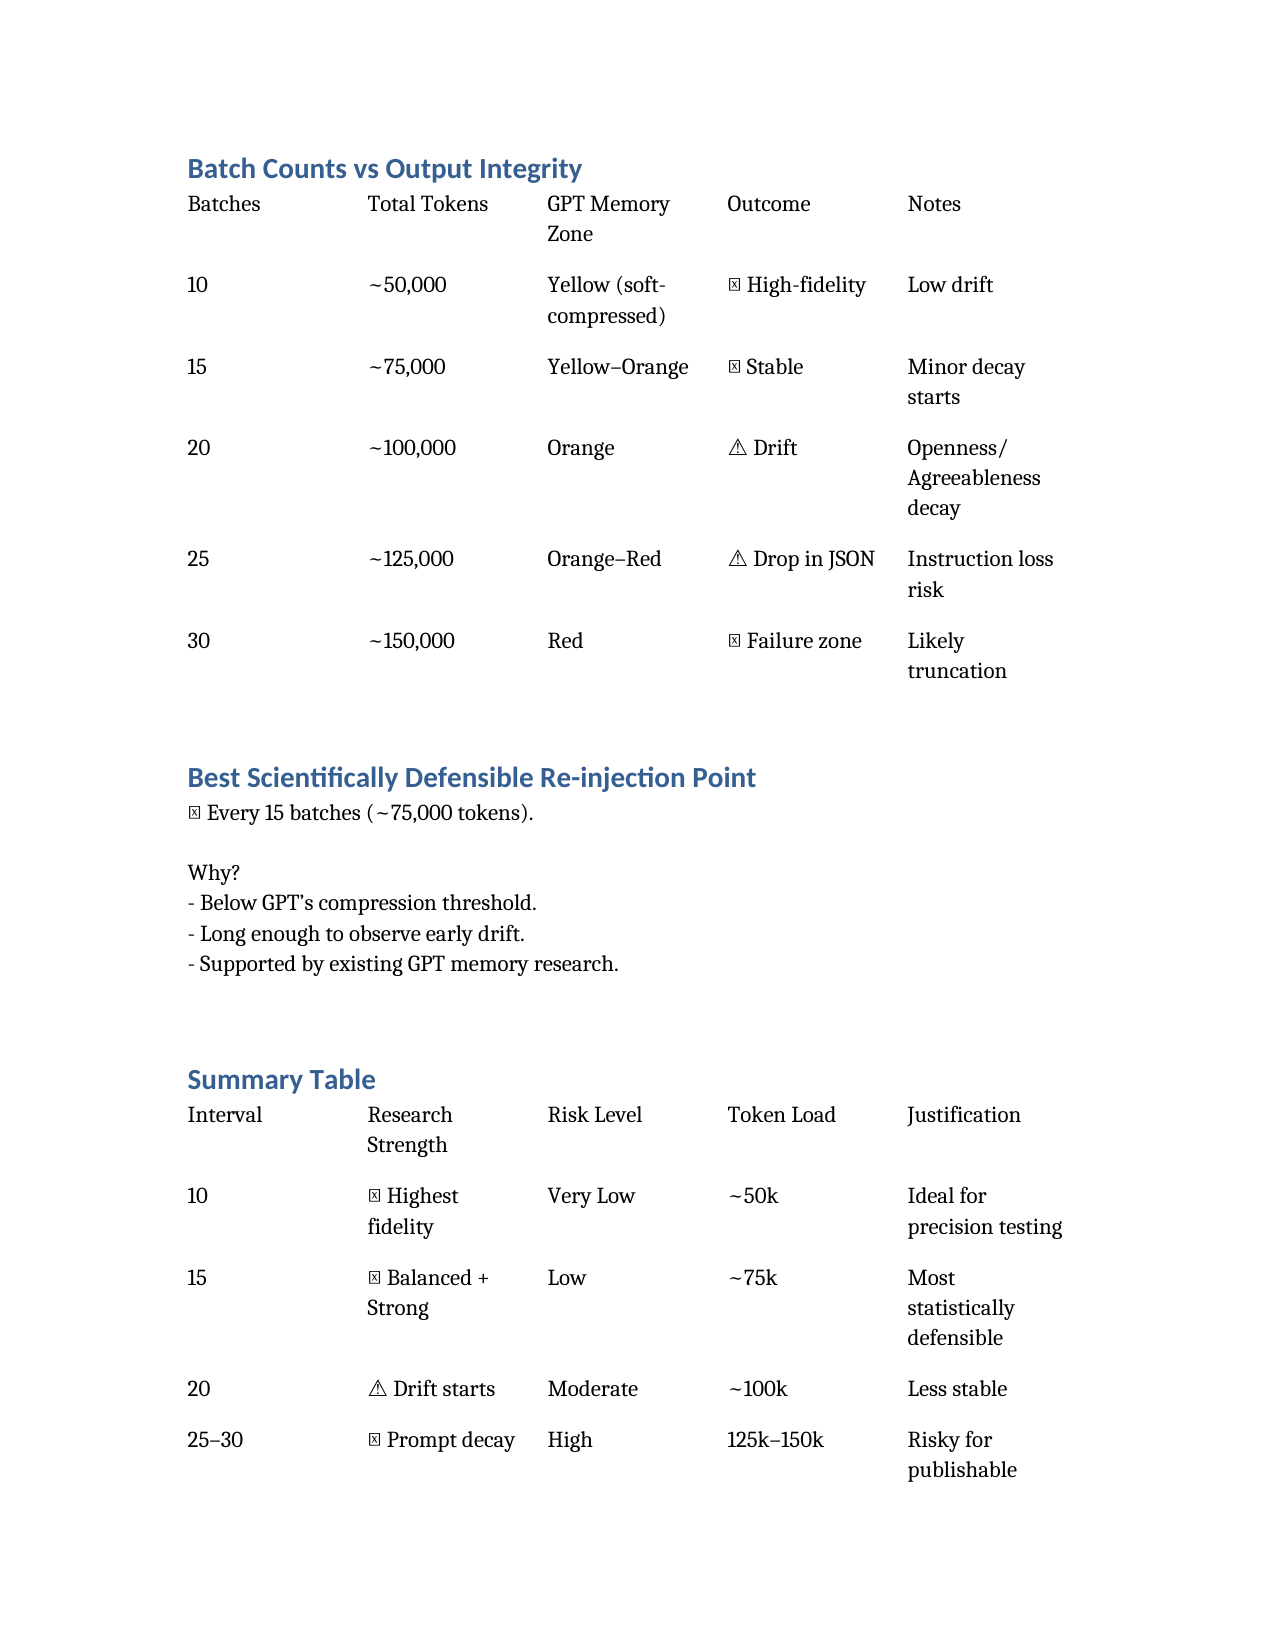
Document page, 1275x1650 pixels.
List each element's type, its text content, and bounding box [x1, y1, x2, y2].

table_cell Likely truncation [896, 628, 1076, 709]
table_cell High [536, 1427, 716, 1483]
subtitle Batch Counts vs Output Integrity [187, 150, 1087, 186]
subtitle Best Scientifically Defensible Re-injection Point [187, 759, 1087, 794]
table_cell ~100,000 [356, 435, 536, 546]
table_cell Openness/Agreeableness decay [896, 435, 1076, 546]
table_cell 15 [176, 354, 356, 435]
table_cell Yellow–Orange [536, 354, 716, 435]
table_cell ~100k [716, 1376, 896, 1427]
table_cell ✅ Stable [716, 354, 896, 435]
table_cell ⚠️ Drop in JSON [716, 546, 896, 627]
table_cell Low [536, 1265, 716, 1376]
table_cell 15 [176, 1265, 356, 1376]
table_header Token Load [716, 1102, 896, 1183]
table_cell ~125,000 [356, 546, 536, 627]
table_cell Very Low [536, 1183, 716, 1264]
table_cell Less stable [896, 1376, 1076, 1427]
table_cell ~75k [716, 1265, 896, 1376]
table_header Outcome [716, 191, 896, 272]
table_cell 30 [176, 628, 356, 709]
table_cell ~75,000 [356, 354, 536, 435]
table_cell ✅ Highest fidelity [356, 1183, 536, 1264]
table_cell Minor decay starts [896, 354, 1076, 435]
table_header Interval [176, 1102, 356, 1183]
table_cell ✅ High-fidelity [716, 272, 896, 353]
table_cell ⚠️ Drift starts [356, 1376, 536, 1427]
table_cell Orange [536, 435, 716, 546]
table_cell Moderate [536, 1376, 716, 1427]
table_cell Low drift [896, 272, 1076, 353]
subtitle Summary Table [187, 1061, 1087, 1097]
table_cell ❌ Failure zone [716, 628, 896, 709]
table_cell ⚠️ Drift [716, 435, 896, 546]
table_cell ~50k [716, 1183, 896, 1264]
text ✅ Every 15 batches (~75,000 tokens). Why? - Below GPT’s compression threshold. - Long enough to observe early drift. - Supported by existing GPT memory research. [187, 799, 1087, 1007]
table_cell ~50,000 [356, 272, 536, 353]
table_cell Most statistically defensible [896, 1265, 1076, 1376]
table_header Risk Level [536, 1102, 716, 1183]
table_header Notes [896, 191, 1076, 272]
table_header Justification [896, 1102, 1076, 1183]
table_cell ❌ Prompt decay [356, 1427, 536, 1483]
table_header GPT Memory Zone [536, 191, 716, 272]
table_cell Red [536, 628, 716, 709]
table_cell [896, 1427, 1076, 1483]
table_cell 25 [176, 546, 356, 627]
table_cell Orange–Red [536, 546, 716, 627]
table_cell 10 [176, 1183, 356, 1264]
table_cell 25–30 [176, 1427, 356, 1483]
table_cell Yellow (soft-compressed) [536, 272, 716, 353]
table_cell ✅ Balanced + Strong [356, 1265, 536, 1376]
table_cell 125k–150k [716, 1427, 896, 1483]
table_header Total Tokens [356, 191, 536, 272]
table_cell 10 [176, 272, 356, 353]
table_cell 20 [176, 1376, 356, 1427]
table_cell ~150,000 [356, 628, 536, 709]
table_header Research Strength [356, 1102, 536, 1183]
table_cell 20 [176, 435, 356, 546]
table_cell Ideal for precision testing [896, 1183, 1076, 1264]
table_cell Instruction loss risk [896, 546, 1076, 627]
table_header Batches [176, 191, 356, 272]
